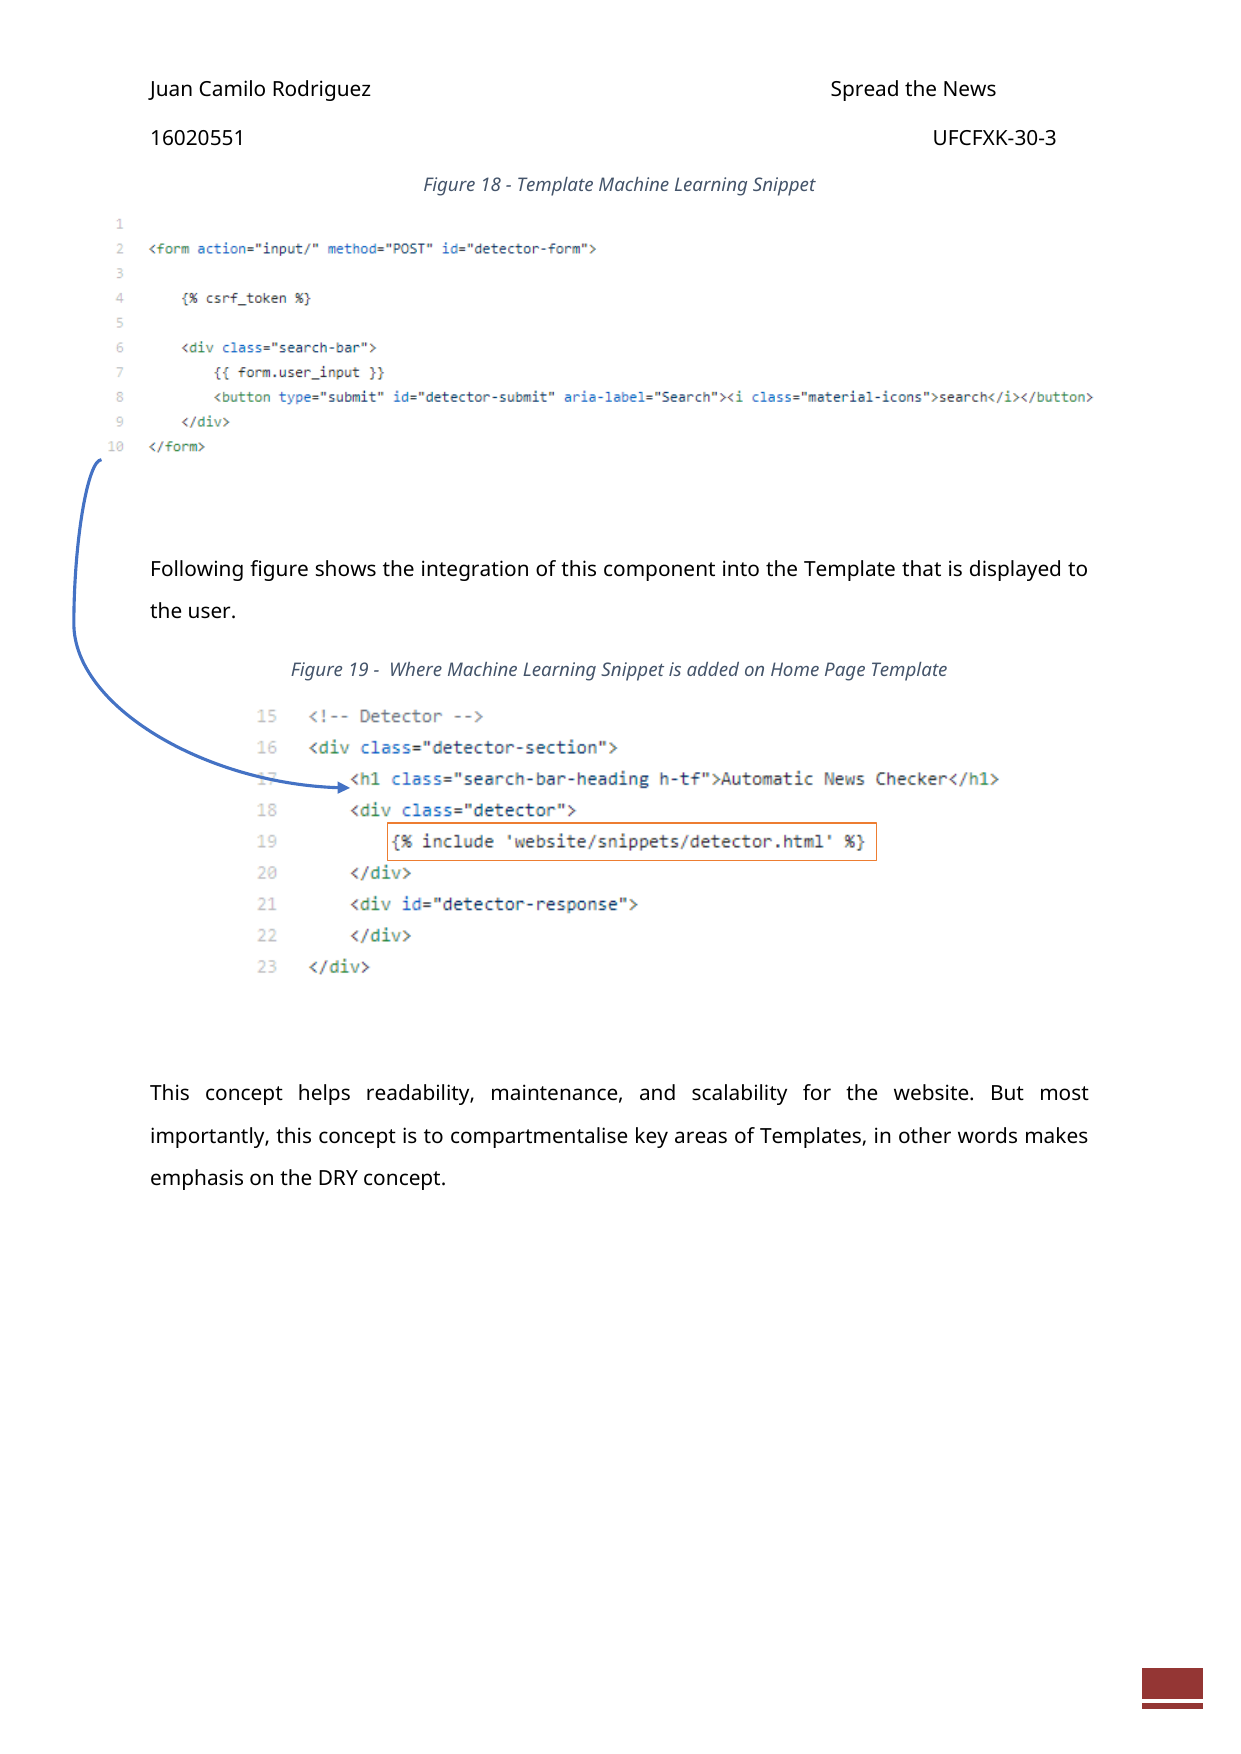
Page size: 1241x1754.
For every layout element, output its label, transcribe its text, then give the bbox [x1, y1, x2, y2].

text This concept helps readability, maintenance, and scalability for the website. But most importantly, this concept is to compartmentalise key areas of Templates, in other words makes emphasis on the DRY concept. [150, 1078, 1090, 1192]
picture [250, 699, 1030, 984]
picture [101, 214, 1128, 460]
text Following figure shows the integration of this component into the Template that is displayed to the user. [150, 554, 1090, 625]
